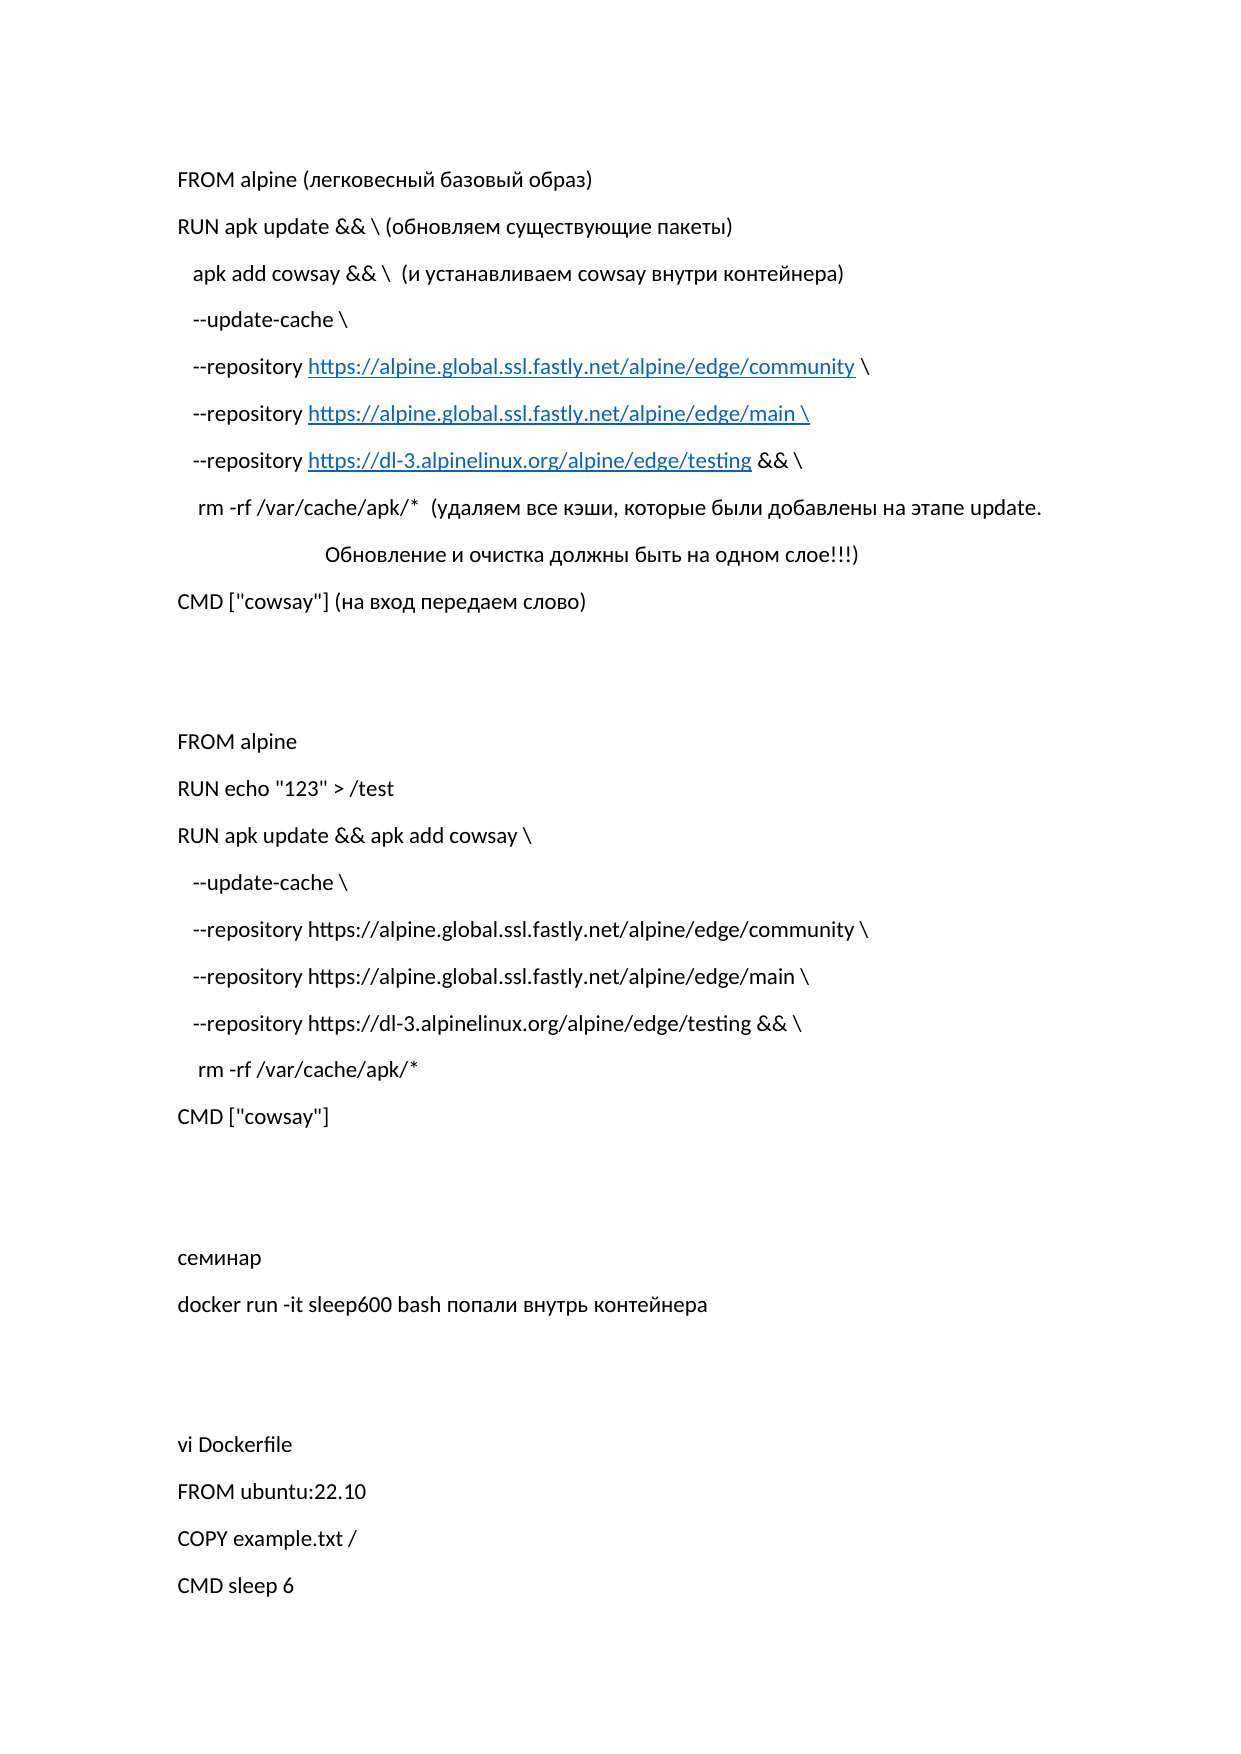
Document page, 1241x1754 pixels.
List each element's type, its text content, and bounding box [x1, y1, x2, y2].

text RUN apk update && apk add cowsay \ [177, 821, 1152, 849]
text RUN echo "123" > /test [177, 774, 1152, 802]
text apk add cowsay && \ (и устанавливаем cowsay внутри контейнера) [177, 259, 1152, 287]
text CMD ["cowsay"] (на вход передаем слово) [177, 587, 1152, 615]
text COPY example.txt / [177, 1524, 1152, 1552]
text vi Dockerfile [177, 1431, 1152, 1459]
text --repository https://alpine.global.ssl.fastly.net/alpine/edge/community \ [177, 352, 1152, 381]
text --repository https://dl-3.alpinelinux.org/alpine/edge/testing && \ [177, 1009, 1152, 1037]
text --update-cache \ [177, 306, 1152, 334]
text CMD sleep 6 [177, 1571, 1152, 1599]
text --repository https://alpine.global.ssl.fastly.net/alpine/edge/main \ [177, 962, 1152, 990]
text rm -rf /var/cache/apk/* [177, 1056, 1152, 1084]
text FROM alpine (легковесный базовый образ) [177, 165, 1152, 193]
text Обновление и очистка должны быть на одном слое!!!) [251, 540, 1152, 568]
text rm -rf /var/cache/apk/* (удаляем все кэши, которые были добавлены на этапе update. [177, 493, 1152, 521]
text FROM alpine [177, 727, 1152, 756]
text --repository https://alpine.global.ssl.fastly.net/alpine/edge/main \ [177, 399, 1152, 427]
text FROM ubuntu:22.10 [177, 1477, 1152, 1506]
text docker run -it sleep600 bash попали внутрь контейнера [177, 1290, 1152, 1318]
text RUN apk update && \ (обновляем существующие пакеты) [177, 212, 1152, 240]
text --repository https://dl-3.alpinelinux.org/alpine/edge/testing && \ [177, 446, 1152, 474]
text семинар [177, 1243, 1152, 1271]
text --repository https://alpine.global.ssl.fastly.net/alpine/edge/community \ [177, 915, 1152, 943]
text --update-cache \ [177, 868, 1152, 896]
text CMD ["cowsay"] [177, 1102, 1152, 1131]
